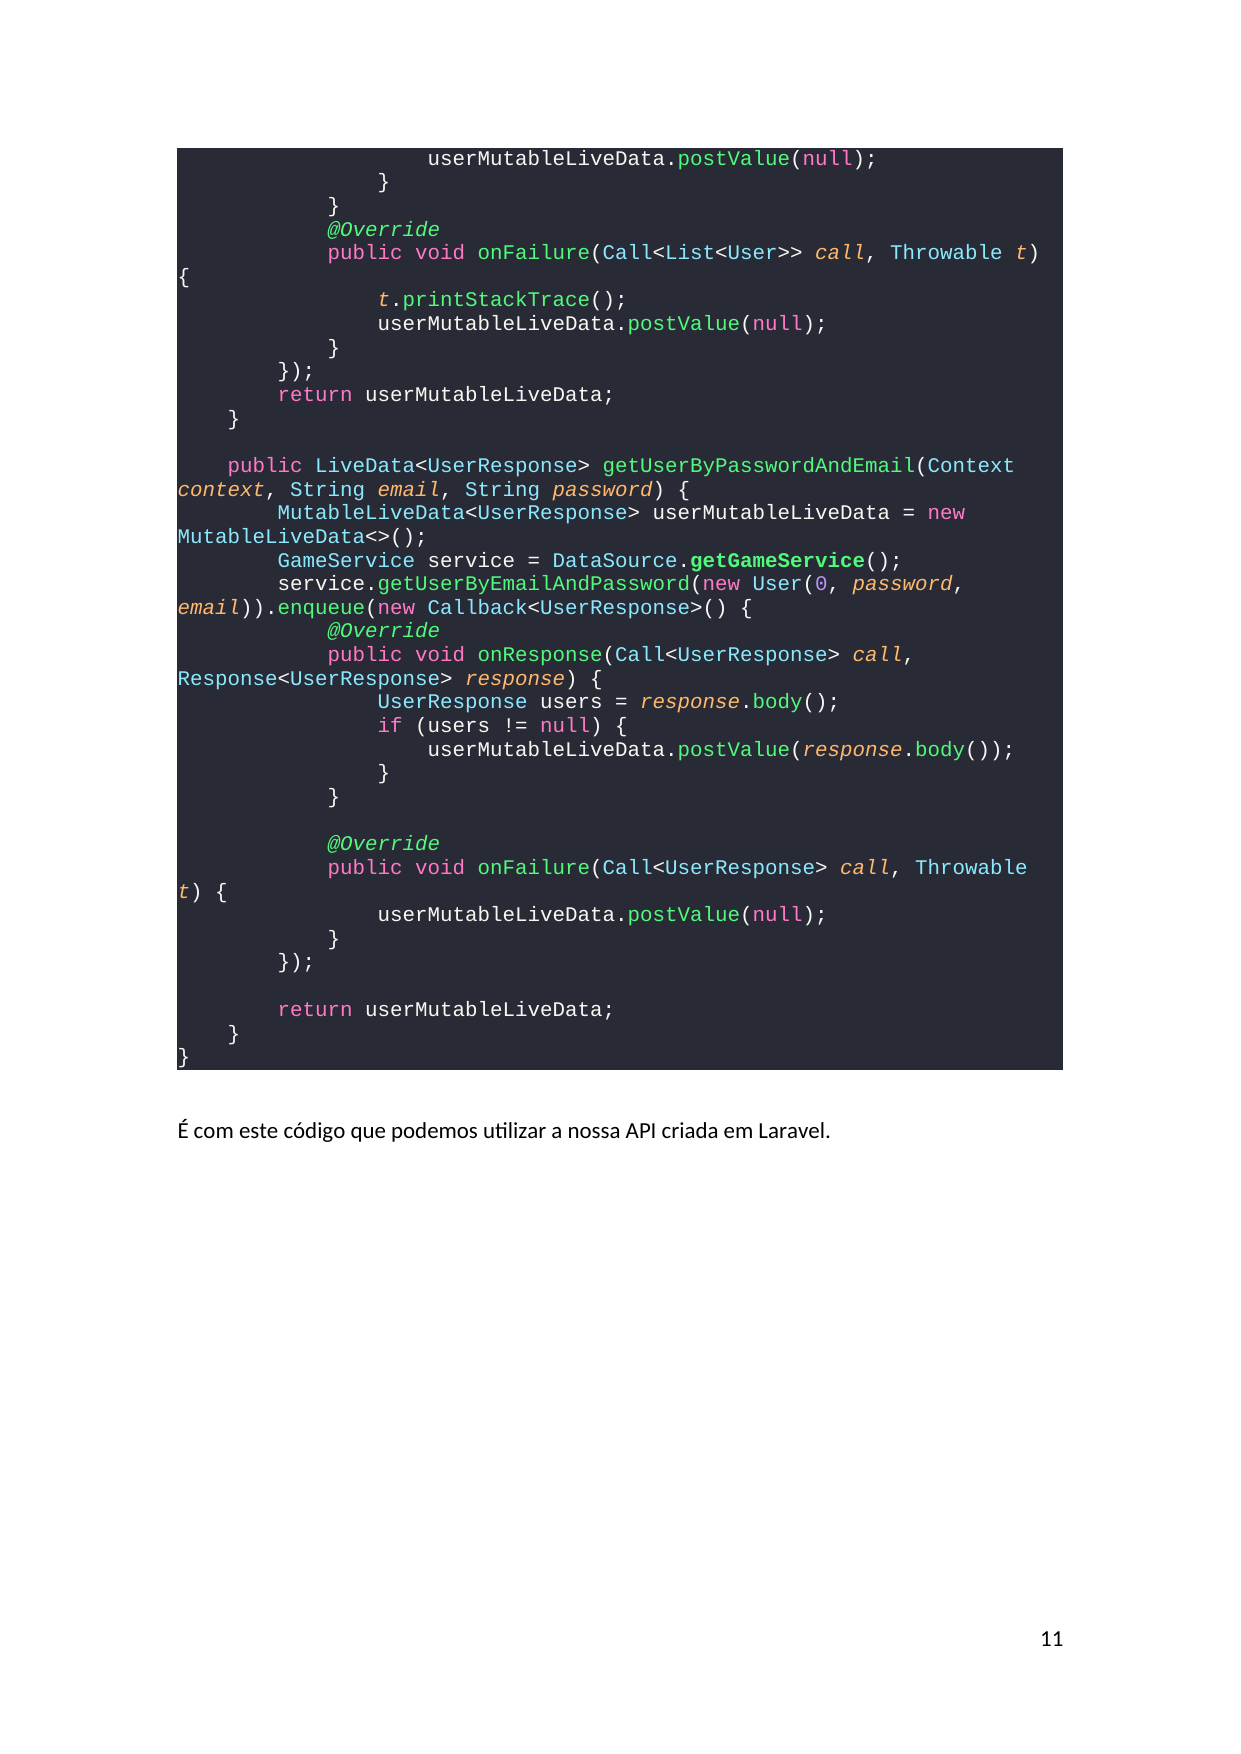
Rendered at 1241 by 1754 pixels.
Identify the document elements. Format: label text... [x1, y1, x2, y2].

text É com este código que podemos utilizar a nossa API criada em Laravel. [177, 1117, 1063, 1145]
